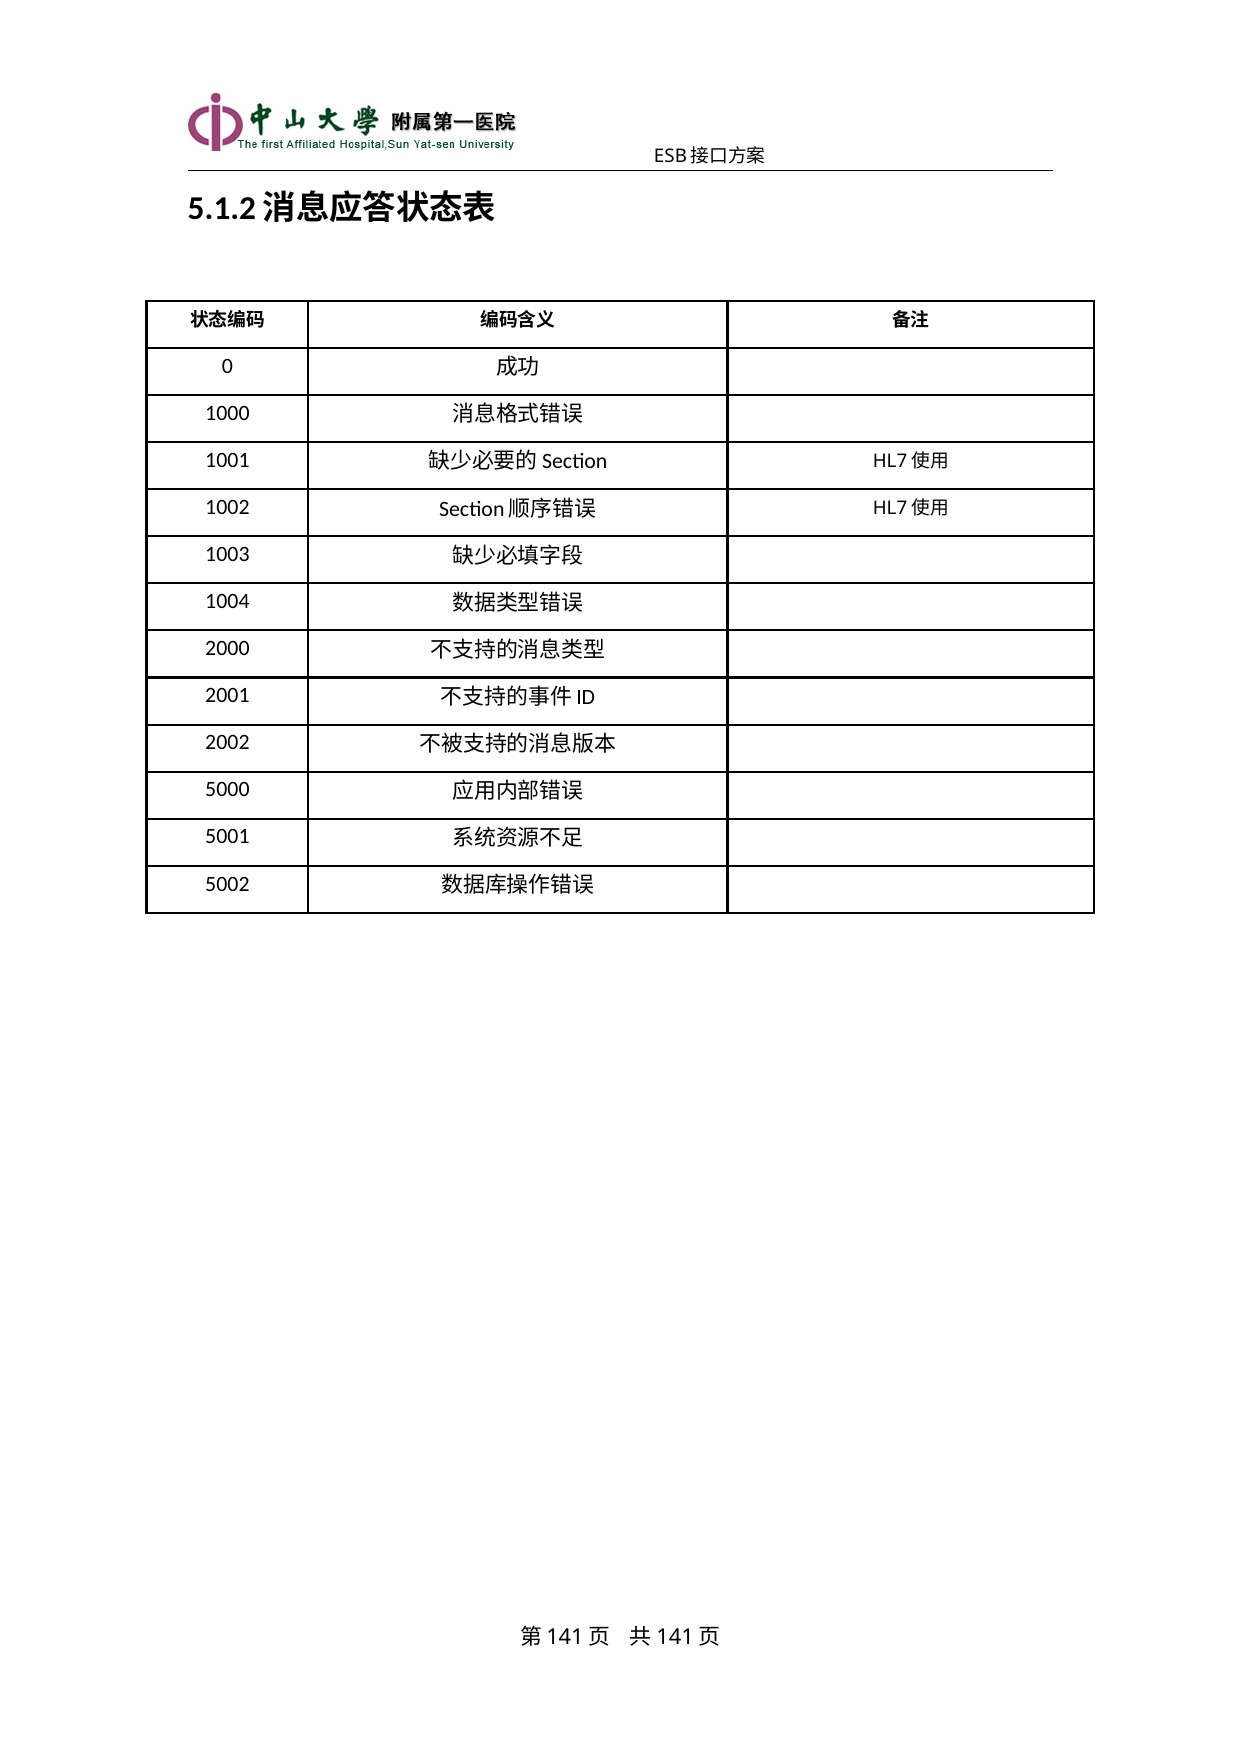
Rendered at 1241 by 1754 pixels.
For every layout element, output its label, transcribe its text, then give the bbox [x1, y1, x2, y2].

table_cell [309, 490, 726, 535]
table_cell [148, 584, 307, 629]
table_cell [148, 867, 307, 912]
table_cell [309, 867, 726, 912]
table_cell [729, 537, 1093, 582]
subtitle 消息应答状态表 [187, 172, 1053, 237]
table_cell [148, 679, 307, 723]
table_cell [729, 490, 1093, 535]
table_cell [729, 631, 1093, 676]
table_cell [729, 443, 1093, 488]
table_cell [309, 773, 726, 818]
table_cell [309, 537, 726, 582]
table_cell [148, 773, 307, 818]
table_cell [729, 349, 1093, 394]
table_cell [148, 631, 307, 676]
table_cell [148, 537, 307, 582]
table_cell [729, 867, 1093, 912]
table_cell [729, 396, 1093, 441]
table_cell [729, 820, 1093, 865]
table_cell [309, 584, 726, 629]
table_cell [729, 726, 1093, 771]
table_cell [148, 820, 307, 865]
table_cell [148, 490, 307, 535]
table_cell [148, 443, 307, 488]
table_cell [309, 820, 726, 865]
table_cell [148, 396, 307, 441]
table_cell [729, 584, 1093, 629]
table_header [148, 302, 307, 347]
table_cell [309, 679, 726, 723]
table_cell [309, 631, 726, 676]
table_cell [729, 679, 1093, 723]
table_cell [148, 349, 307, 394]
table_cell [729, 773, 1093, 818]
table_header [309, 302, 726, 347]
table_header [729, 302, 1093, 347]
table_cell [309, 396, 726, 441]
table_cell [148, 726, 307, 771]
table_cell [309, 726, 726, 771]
picture [187, 88, 518, 162]
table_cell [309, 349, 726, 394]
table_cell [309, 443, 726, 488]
